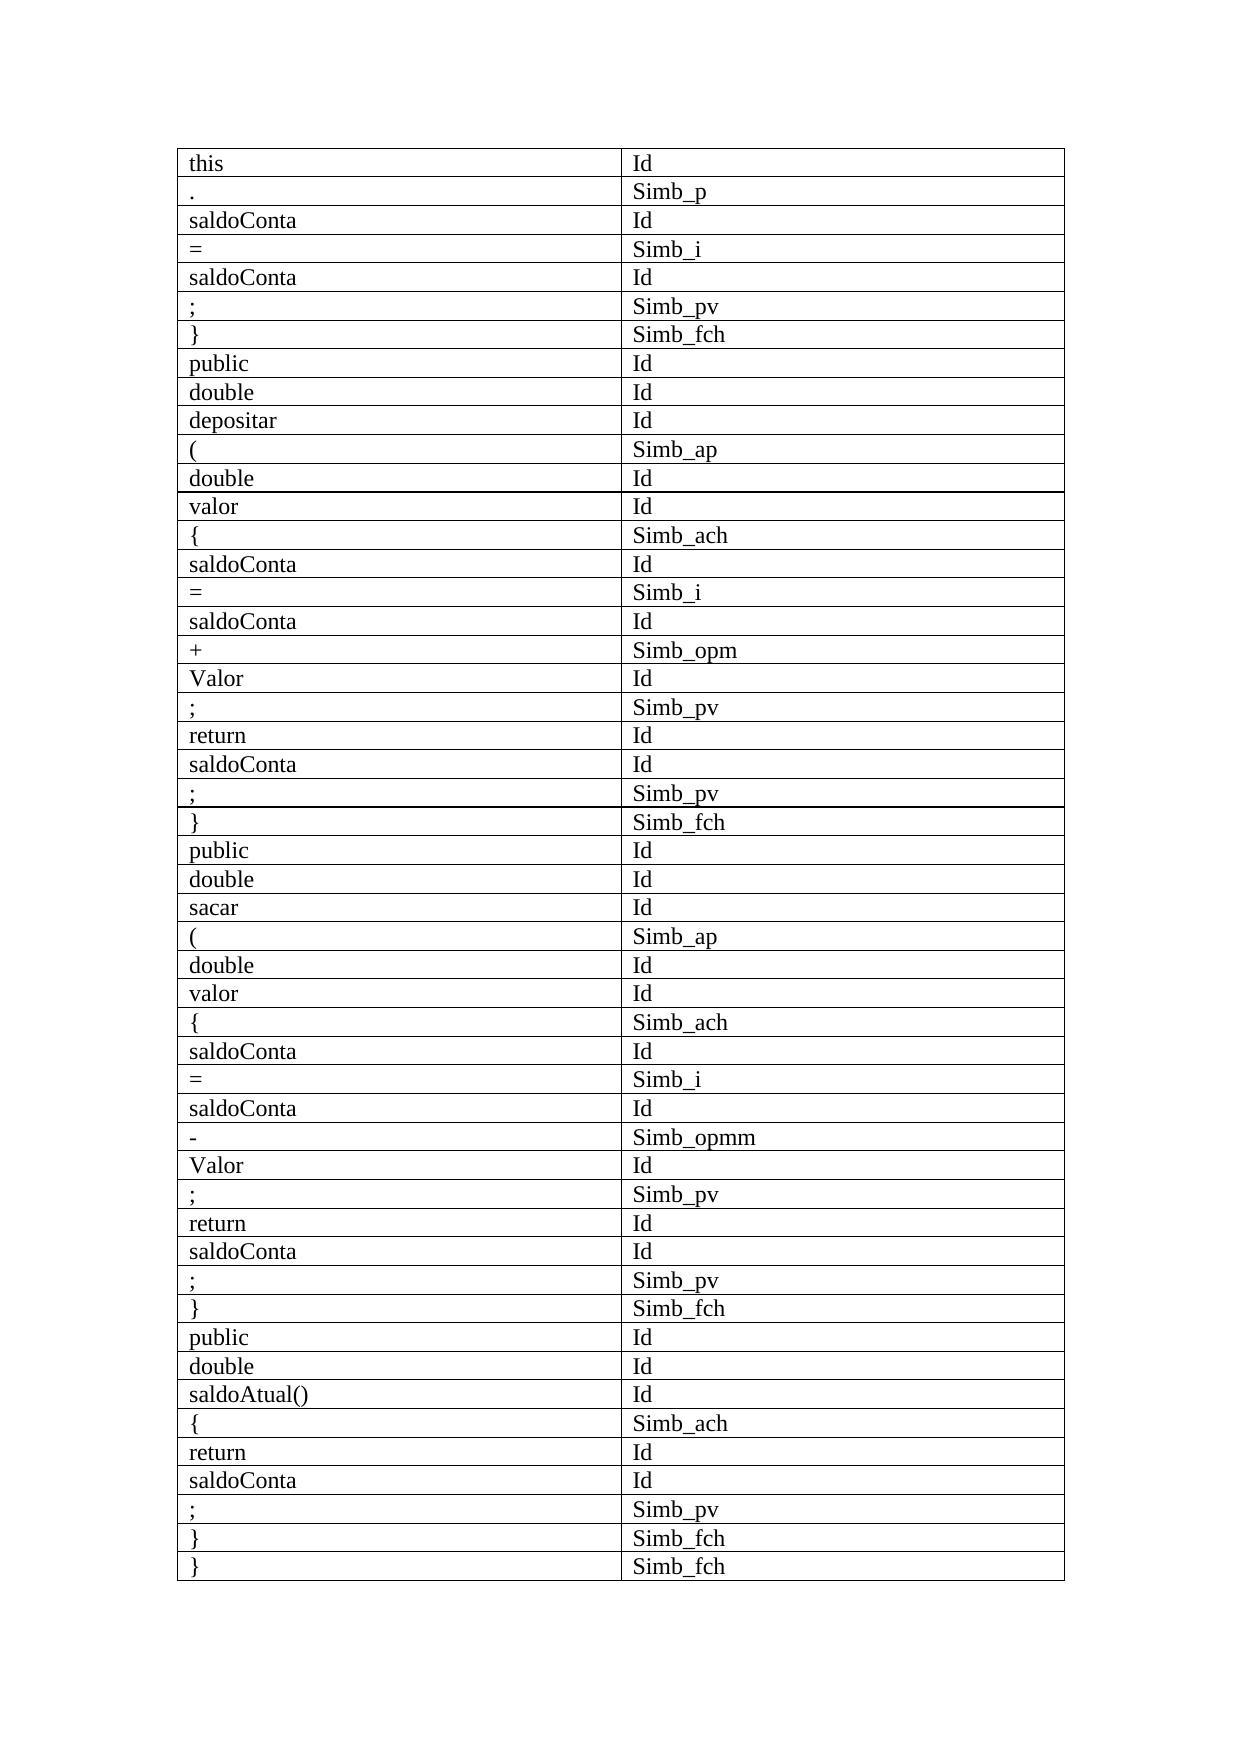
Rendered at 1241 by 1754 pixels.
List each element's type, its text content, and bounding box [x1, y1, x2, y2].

table_cell Simb_fch [622, 808, 1064, 835]
table_cell Simb_pv [622, 1266, 1064, 1293]
table_cell valor [178, 493, 621, 520]
table_cell } [178, 808, 621, 835]
table_cell double [178, 464, 621, 491]
table_cell saldoConta [178, 1466, 621, 1494]
table_cell Valor [178, 1151, 621, 1179]
table_cell saldoConta [178, 263, 621, 291]
table_cell Simb_pv [622, 292, 1064, 319]
table_cell = [178, 578, 621, 606]
table_cell Id [622, 149, 1064, 176]
table_cell { [178, 1008, 621, 1036]
table_cell Simb_i [622, 578, 1064, 606]
table_cell saldoConta [178, 550, 621, 577]
table_cell { [178, 521, 621, 549]
table_cell Id [622, 750, 1064, 778]
table_cell Id [622, 406, 1064, 434]
table_cell Id [622, 1094, 1064, 1122]
table_cell Id [622, 1237, 1064, 1265]
table_cell Id [622, 894, 1064, 921]
table_cell } [178, 1524, 621, 1551]
table_cell saldoConta [178, 1094, 621, 1122]
table_cell } [178, 1552, 621, 1580]
table_cell Simb_ap [622, 922, 1064, 950]
table_cell Simb_fch [622, 321, 1064, 348]
table_cell = [178, 1065, 621, 1093]
table_cell Id [622, 464, 1064, 491]
table_cell ( [178, 435, 621, 463]
table_cell Id [622, 722, 1064, 749]
table_cell Simb_ach [622, 521, 1064, 549]
table_cell Simb_opmm [622, 1123, 1064, 1150]
table_cell Id [622, 263, 1064, 291]
table_cell Id [622, 1037, 1064, 1064]
table_cell saldoAtual() [178, 1380, 621, 1408]
table_cell saldoConta [178, 750, 621, 778]
table_cell . [178, 177, 621, 205]
table_cell return [178, 1209, 621, 1236]
table_cell Simb_i [622, 235, 1064, 262]
table_cell Id [622, 1466, 1064, 1494]
table_cell Simb_ach [622, 1008, 1064, 1036]
table_cell ; [178, 1266, 621, 1293]
table_cell + [178, 636, 621, 663]
table_cell saldoConta [178, 1037, 621, 1064]
table_cell double [178, 378, 621, 405]
table_cell Simb_pv [622, 693, 1064, 721]
table_cell double [178, 865, 621, 892]
table_cell Valor [178, 664, 621, 692]
table_cell Id [622, 664, 1064, 692]
table_cell Simb_pv [622, 1495, 1064, 1523]
table_cell Simb_i [622, 1065, 1064, 1093]
table_cell valor [178, 979, 621, 1007]
table_cell Id [622, 979, 1064, 1007]
table_cell saldoConta [178, 206, 621, 233]
table_cell Simb_opm [622, 636, 1064, 663]
table_cell public [178, 349, 621, 377]
table_cell Id [622, 206, 1064, 233]
table_cell depositar [178, 406, 621, 434]
table_cell double [178, 1352, 621, 1379]
table_cell ; [178, 693, 621, 721]
table_cell } [178, 321, 621, 348]
table_cell public [178, 1323, 621, 1351]
table_cell Id [622, 1323, 1064, 1351]
table_cell { [178, 1409, 621, 1437]
table_cell Id [622, 349, 1064, 377]
table_cell Simb_p [622, 177, 1064, 205]
table_cell } [178, 1295, 621, 1322]
table_cell Simb_pv [622, 779, 1064, 806]
table_cell double [178, 951, 621, 978]
table_cell ; [178, 1180, 621, 1207]
table_cell Id [622, 378, 1064, 405]
table_cell Id [622, 1151, 1064, 1179]
table_cell return [178, 722, 621, 749]
table_cell Id [622, 836, 1064, 864]
table_cell Id [622, 493, 1064, 520]
table_cell Id [622, 1352, 1064, 1379]
table_cell Simb_fch [622, 1524, 1064, 1551]
table_cell public [178, 836, 621, 864]
table_cell ; [178, 292, 621, 319]
table_cell sacar [178, 894, 621, 921]
table_cell Simb_fch [622, 1552, 1064, 1580]
table_cell Simb_pv [622, 1180, 1064, 1207]
table_cell Id [622, 865, 1064, 892]
table_cell Id [622, 1380, 1064, 1408]
table_cell Id [622, 1209, 1064, 1236]
table_cell this [178, 149, 621, 176]
table_cell ( [178, 922, 621, 950]
table_cell Simb_ap [622, 435, 1064, 463]
table_cell saldoConta [178, 1237, 621, 1265]
table_cell ; [178, 779, 621, 806]
table_cell Id [622, 607, 1064, 634]
table_cell = [178, 235, 621, 262]
table_cell Id [622, 1438, 1064, 1465]
table_cell - [178, 1123, 621, 1150]
table_cell Id [622, 550, 1064, 577]
table_cell return [178, 1438, 621, 1465]
table_cell Simb_fch [622, 1295, 1064, 1322]
table_cell Id [622, 951, 1064, 978]
table_cell saldoConta [178, 607, 621, 634]
table_cell ; [178, 1495, 621, 1523]
table_cell Simb_ach [622, 1409, 1064, 1437]
